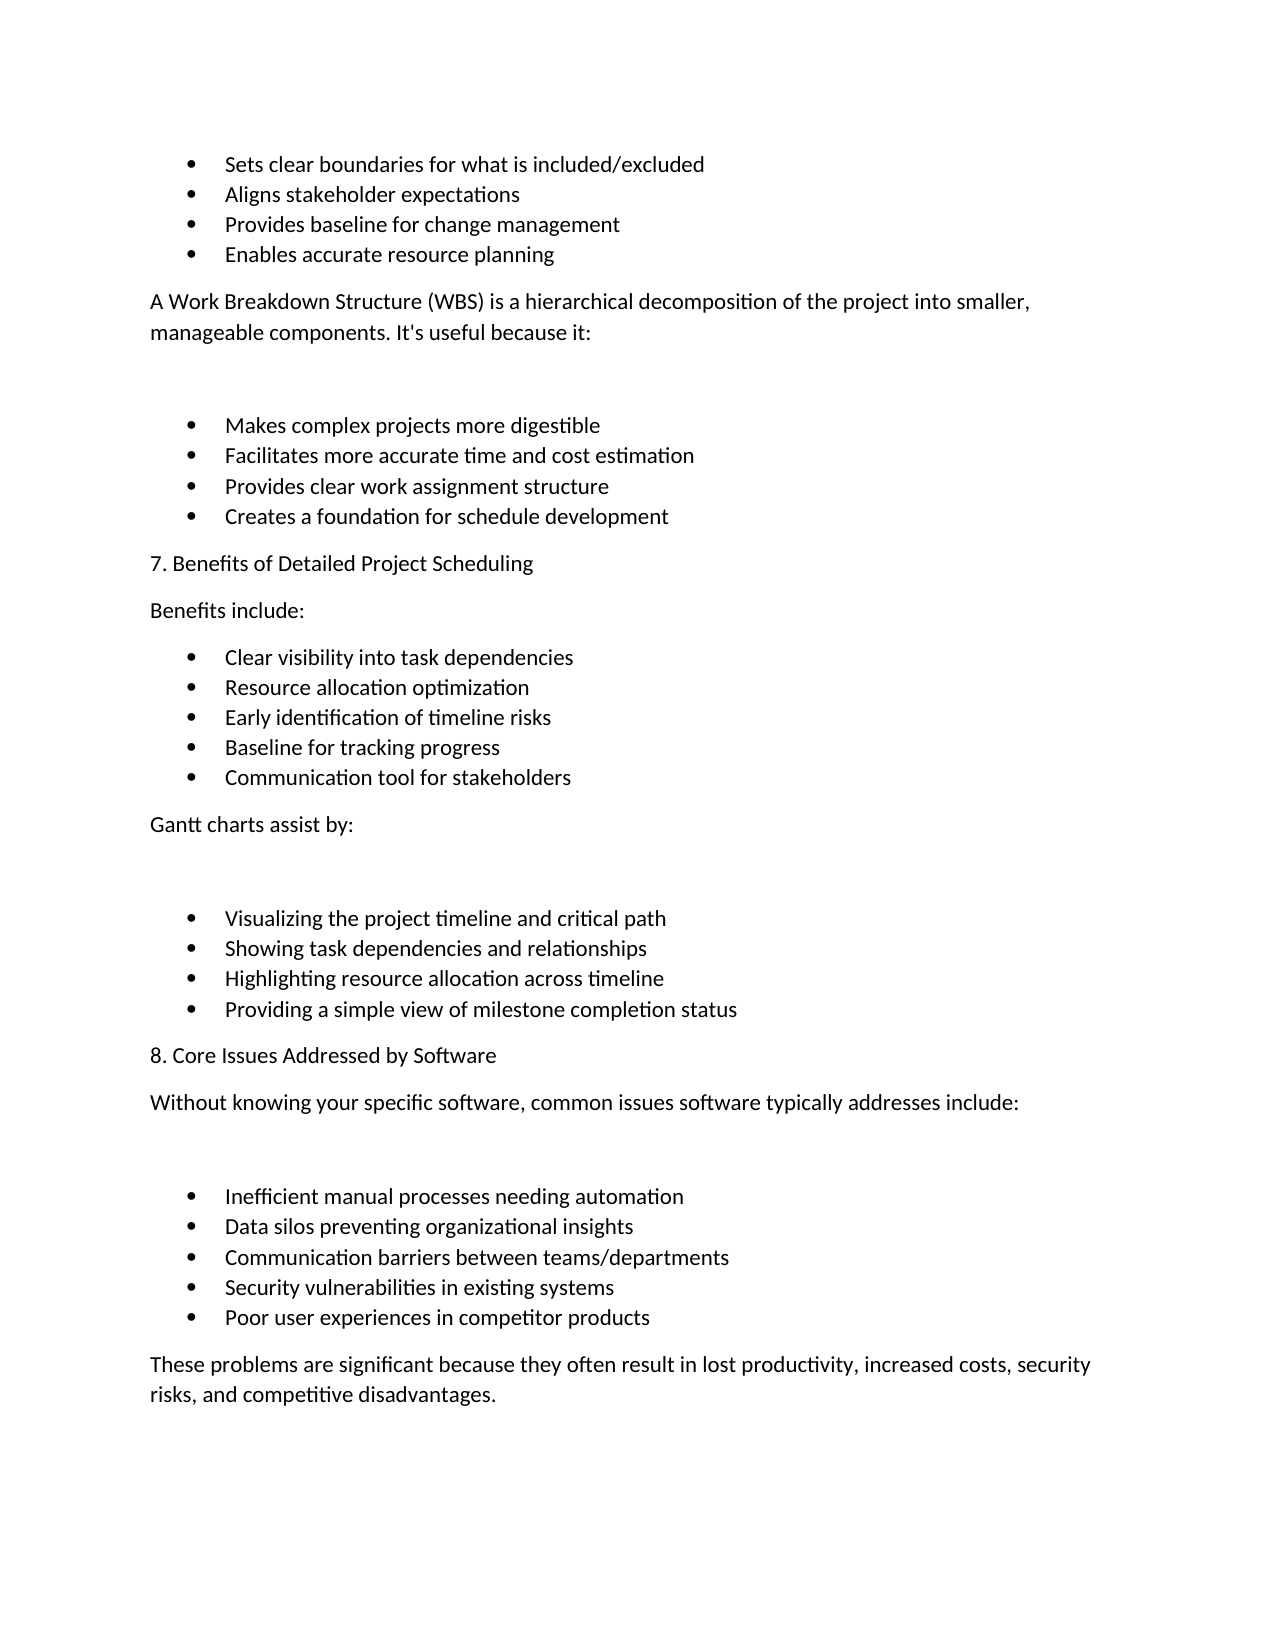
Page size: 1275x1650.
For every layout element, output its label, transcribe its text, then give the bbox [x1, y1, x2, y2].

list Sets clear boundaries for what is included/excluded [187, 150, 1125, 178]
list Providing a simple view of milestone completion status [187, 995, 1125, 1023]
list Enables accurate resource planning [187, 241, 1125, 269]
list Provides clear work assignment structure [187, 472, 1125, 500]
text A Work Breakdown Structure (WBS) is a hierarchical decomposition of the project into smaller, manageable components. It's useful because it: [150, 287, 1125, 346]
list Baseline for tracking progress [187, 733, 1125, 761]
list Highlighting resource allocation across timeline [187, 964, 1125, 993]
list Security vulnerabilities in existing systems [187, 1273, 1125, 1301]
list Communication barriers between teams/departments [187, 1243, 1125, 1271]
text Gantt charts assist by: [150, 810, 1125, 838]
list Communication tool for stakeholders [187, 763, 1125, 792]
text Without knowing your specific software, common issues software typically addresses include: [150, 1088, 1125, 1117]
list Visualizing the project timeline and critical path [187, 904, 1125, 932]
list Makes complex projects more digestible [187, 411, 1125, 439]
list Aligns stakeholder expectations [187, 180, 1125, 208]
list Data silos preventing organizational insights [187, 1212, 1125, 1241]
list Creates a foundation for schedule development [187, 502, 1125, 530]
list Poor user experiences in competitor products [187, 1303, 1125, 1331]
text 7. Benefits of Detailed Project Scheduling [150, 549, 1125, 577]
list Provides baseline for change management [187, 210, 1125, 238]
list Resource allocation optimization [187, 673, 1125, 701]
text These problems are significant because they often result in lost productivity, increased costs, security risks, and competitive disadvantages. [150, 1350, 1125, 1408]
text Benefits include: [150, 596, 1125, 624]
text 8. Core Issues Addressed by Software [150, 1042, 1125, 1070]
list Clear visibility into task dependencies [187, 643, 1125, 671]
list Facilitates more accurate time and cost estimation [187, 442, 1125, 470]
list Showing task dependencies and relationships [187, 934, 1125, 962]
list Inefficient manual processes needing automation [187, 1182, 1125, 1210]
list Early identification of timeline risks [187, 703, 1125, 731]
